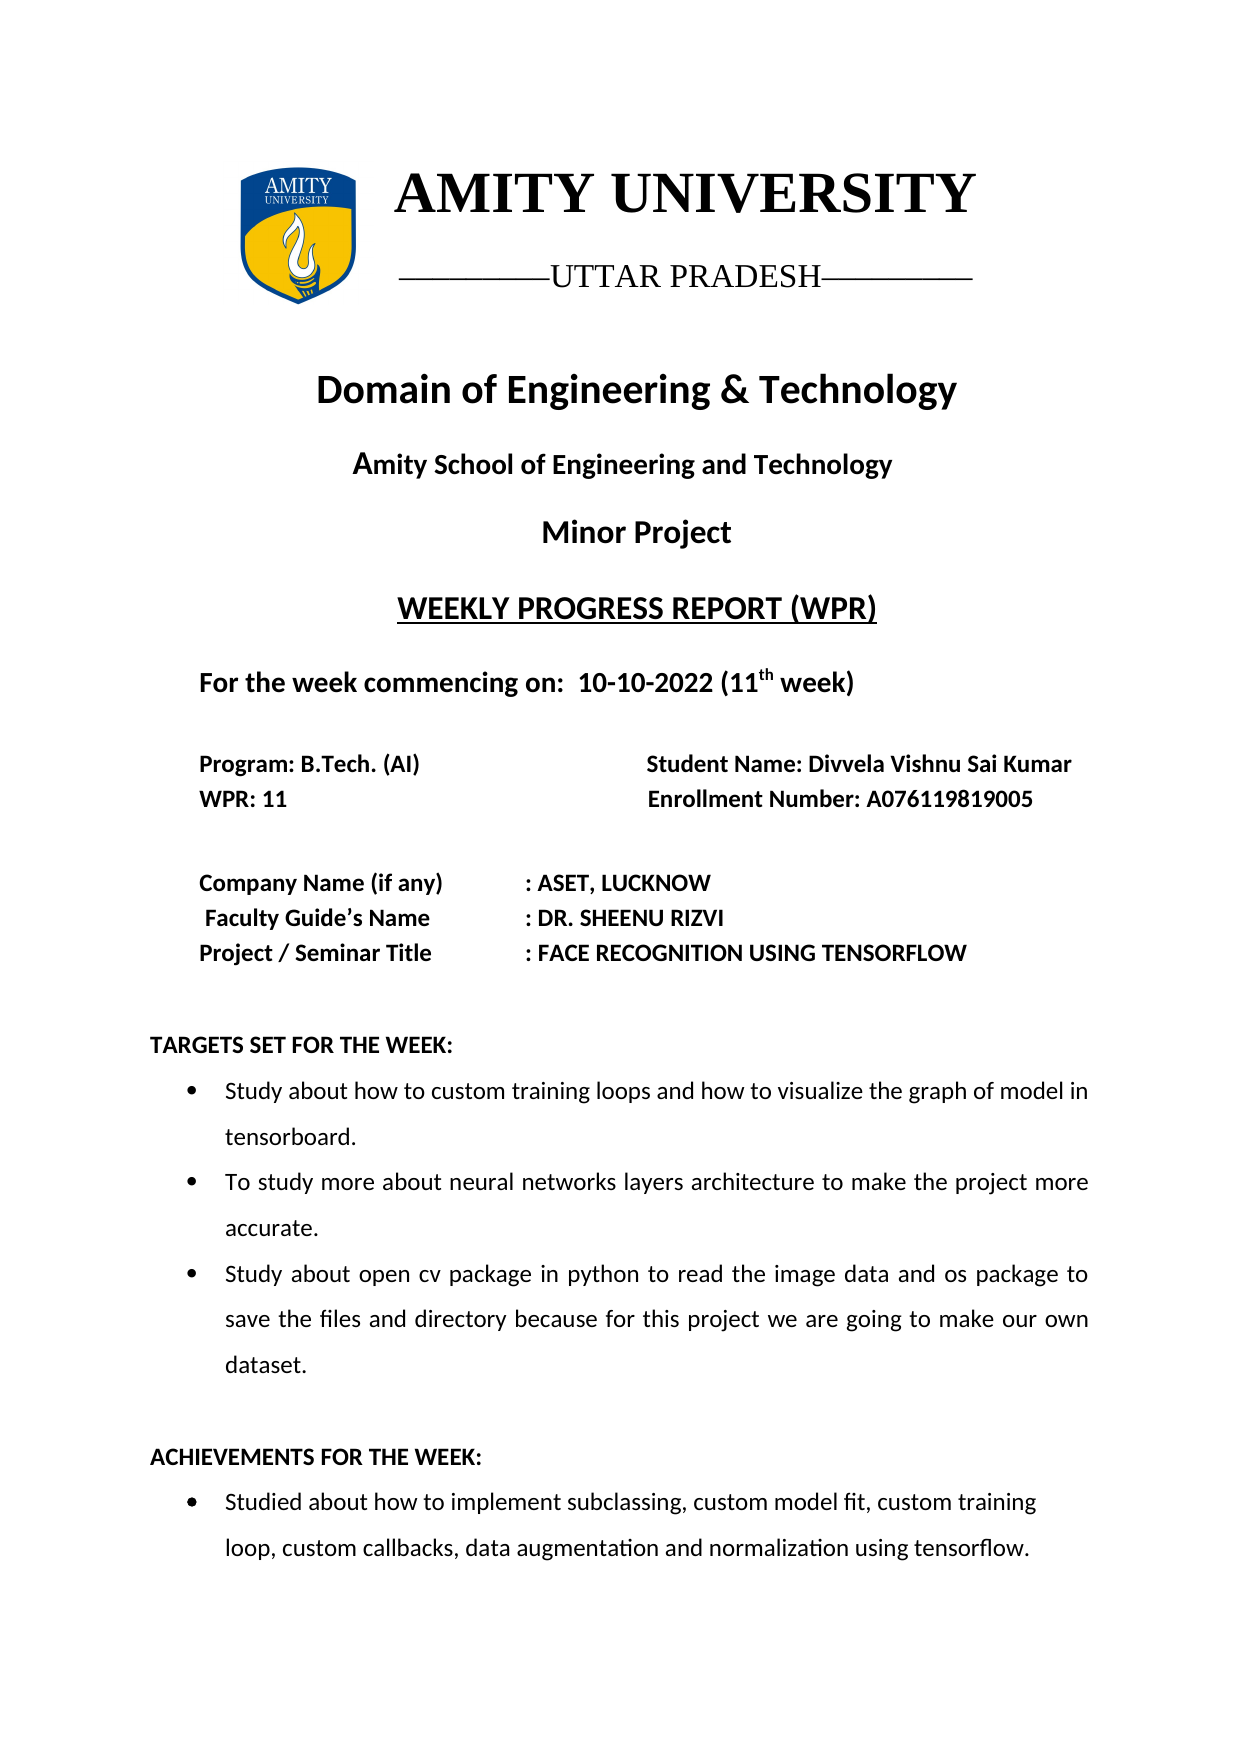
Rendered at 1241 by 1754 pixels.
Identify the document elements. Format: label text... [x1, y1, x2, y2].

list Studied about how to implement subclassing, custom model fit, custom training loop, custom callbacks, data augmentation and normalization using tensorflow. [187, 1487, 1090, 1563]
text ACHIEVEMENTS FOR THE WEEK: [150, 1441, 1090, 1471]
list Study about open cv package in python to read the image data and os package to save the files and directory because for this project we are going to make our own dataset. [187, 1258, 1090, 1380]
list Study about how to custom training loops and how to visualize the graph of model in tensorboard. [187, 1075, 1090, 1151]
text For the week commencing on: 10-10-2022 (11th week) [150, 664, 1090, 699]
text TARGETS SET FOR THE WEEK: [150, 1029, 1090, 1060]
subtitle Project / Seminar Title : FACE RECOGNITION USING TENSORFLOW [199, 937, 1095, 967]
subtitle Company Name (if any) : ASET, LUCKNOW [199, 867, 1090, 897]
subtitle Program: B.Tech. (AI) Student Name: Divvela Vishnu Sai Kumar [199, 749, 1090, 779]
text Faculty Guide’s Name : DR. SHEENU RIZVI [199, 902, 1080, 932]
text WEEKLY PROGRESS REPORT (WPR) [259, 587, 1015, 628]
text WPR: 11 Enrollment Number: A076119819005 [199, 784, 1090, 814]
list To study more about neural networks layers architecture to make the project more accurate. [187, 1166, 1090, 1243]
subtitle Minor Project [259, 511, 1014, 551]
text Amity School of Engineering and Technology [150, 442, 1095, 483]
text Domain of Engineering & Technology [259, 363, 1014, 414]
